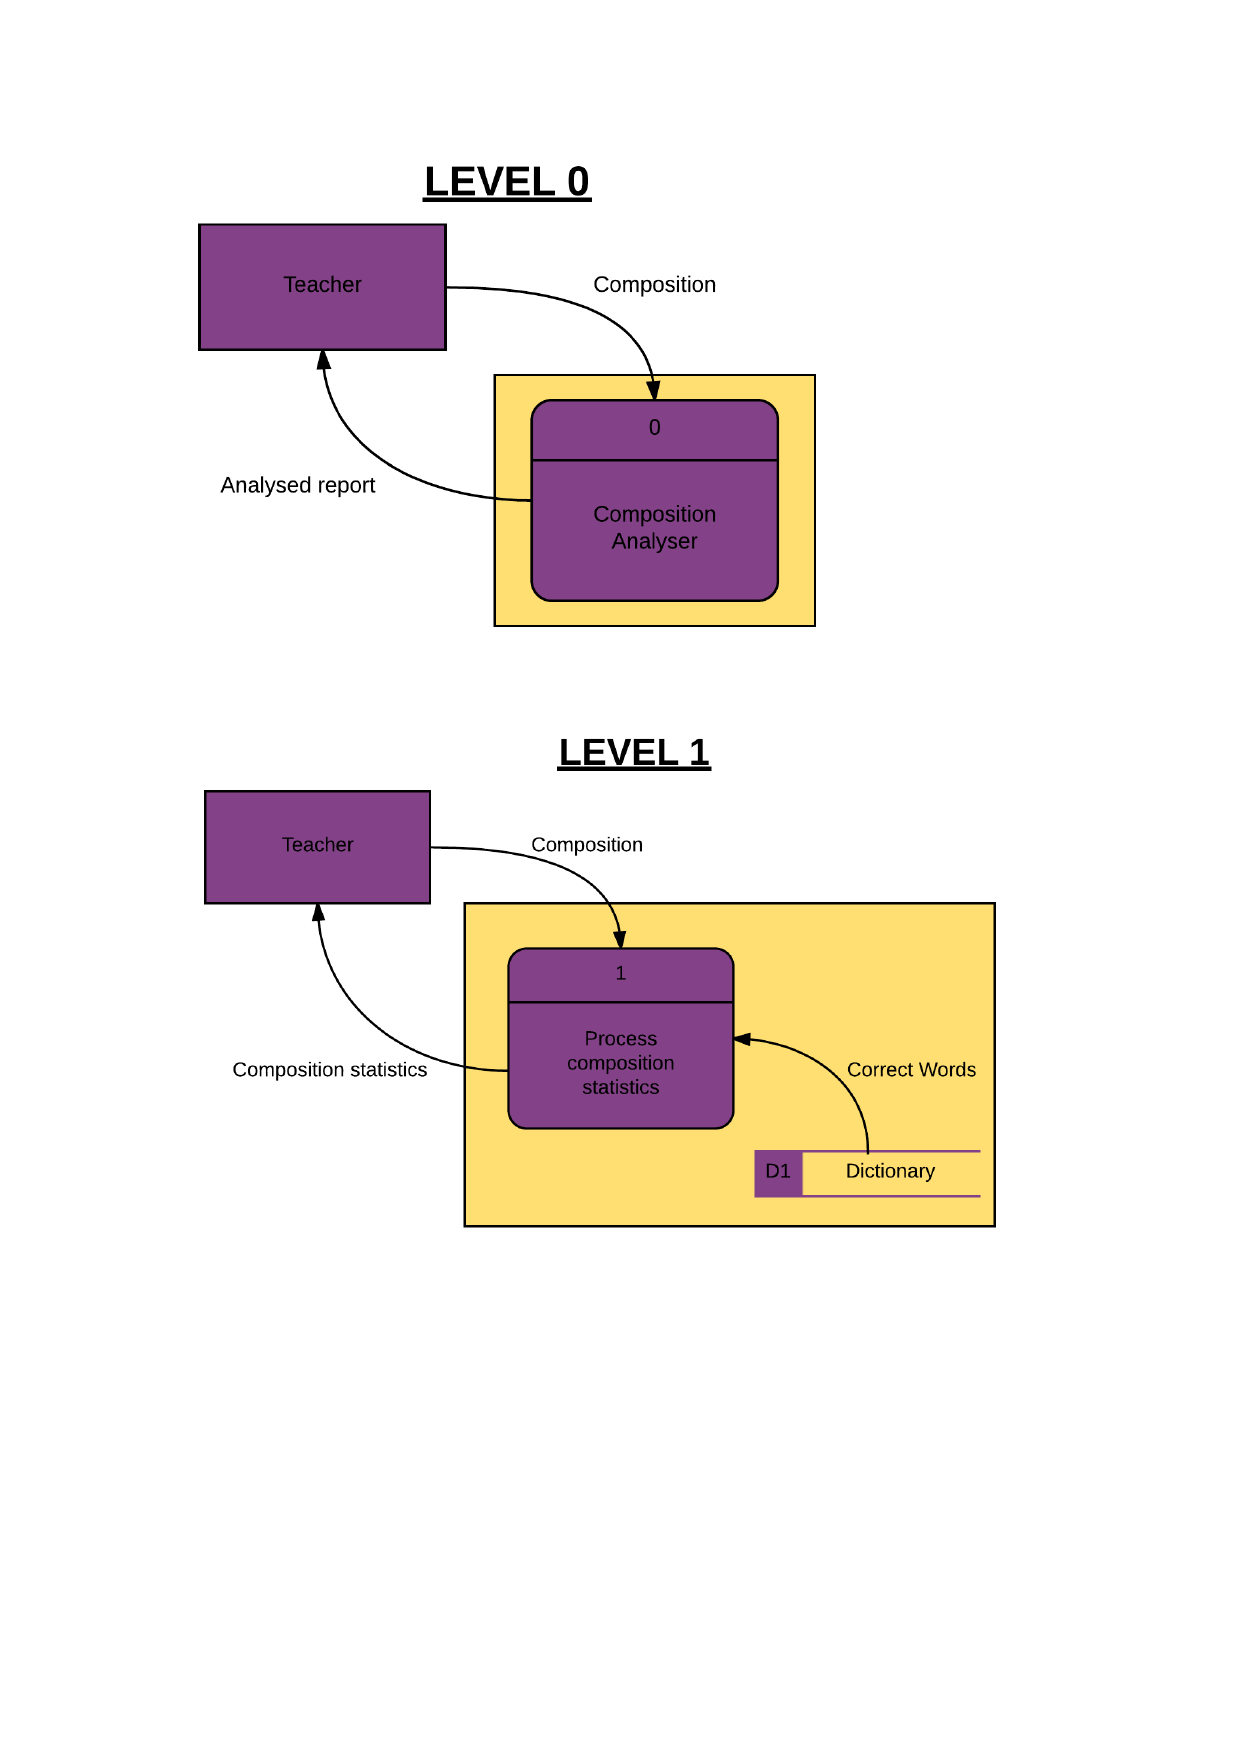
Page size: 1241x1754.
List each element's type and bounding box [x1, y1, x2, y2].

picture [150, 150, 864, 676]
picture [150, 678, 1091, 1271]
